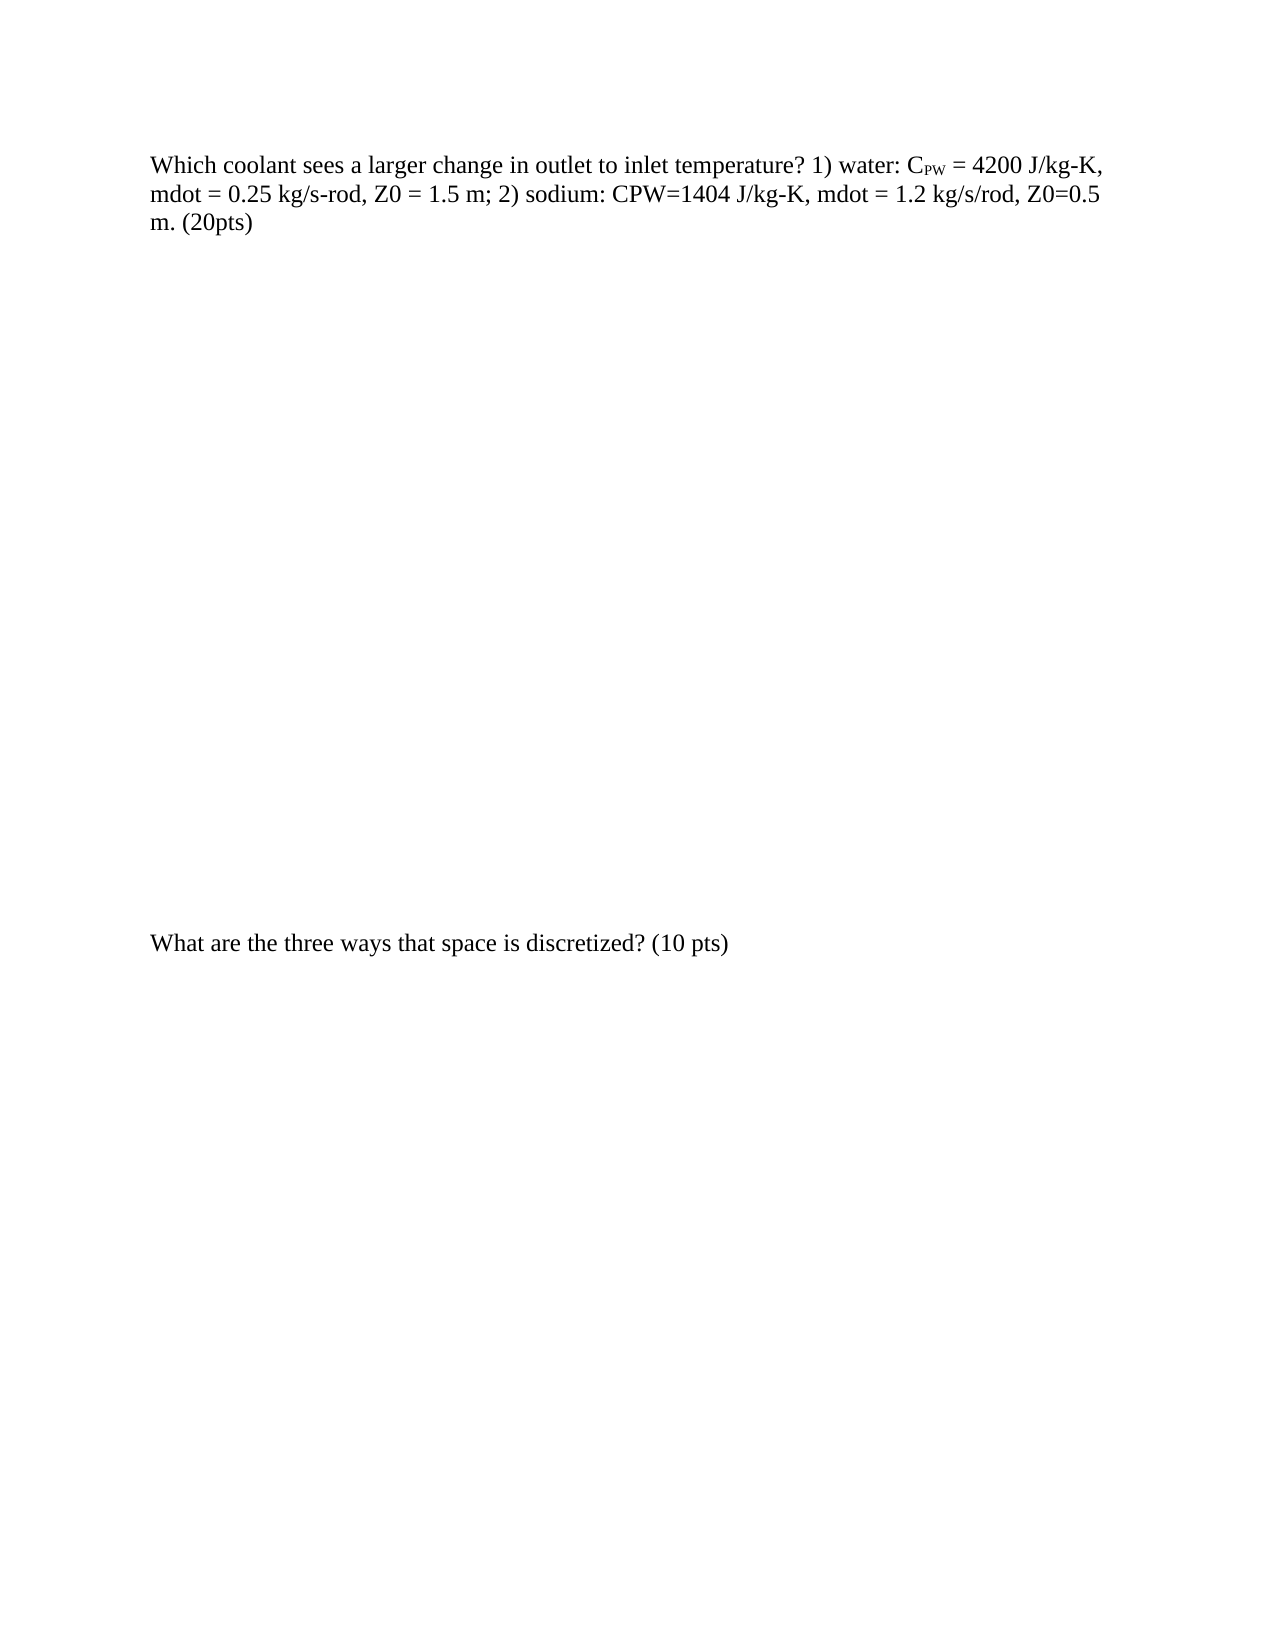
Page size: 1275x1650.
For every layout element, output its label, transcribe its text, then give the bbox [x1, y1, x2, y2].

text What are the three ways that space is discretized? (10 pts) [150, 928, 1125, 957]
text Which coolant sees a larger change in outlet to inlet temperature? 1) water: CPW = 4200 J/kg-K, mdot = 0.25 kg/s-rod, Z0 = 1.5 m; 2) sodium: CPW=1404 J/kg-K, mdot = 1.2 kg/s/rod, Z0=0.5 m. (20pts) [150, 150, 1125, 236]
